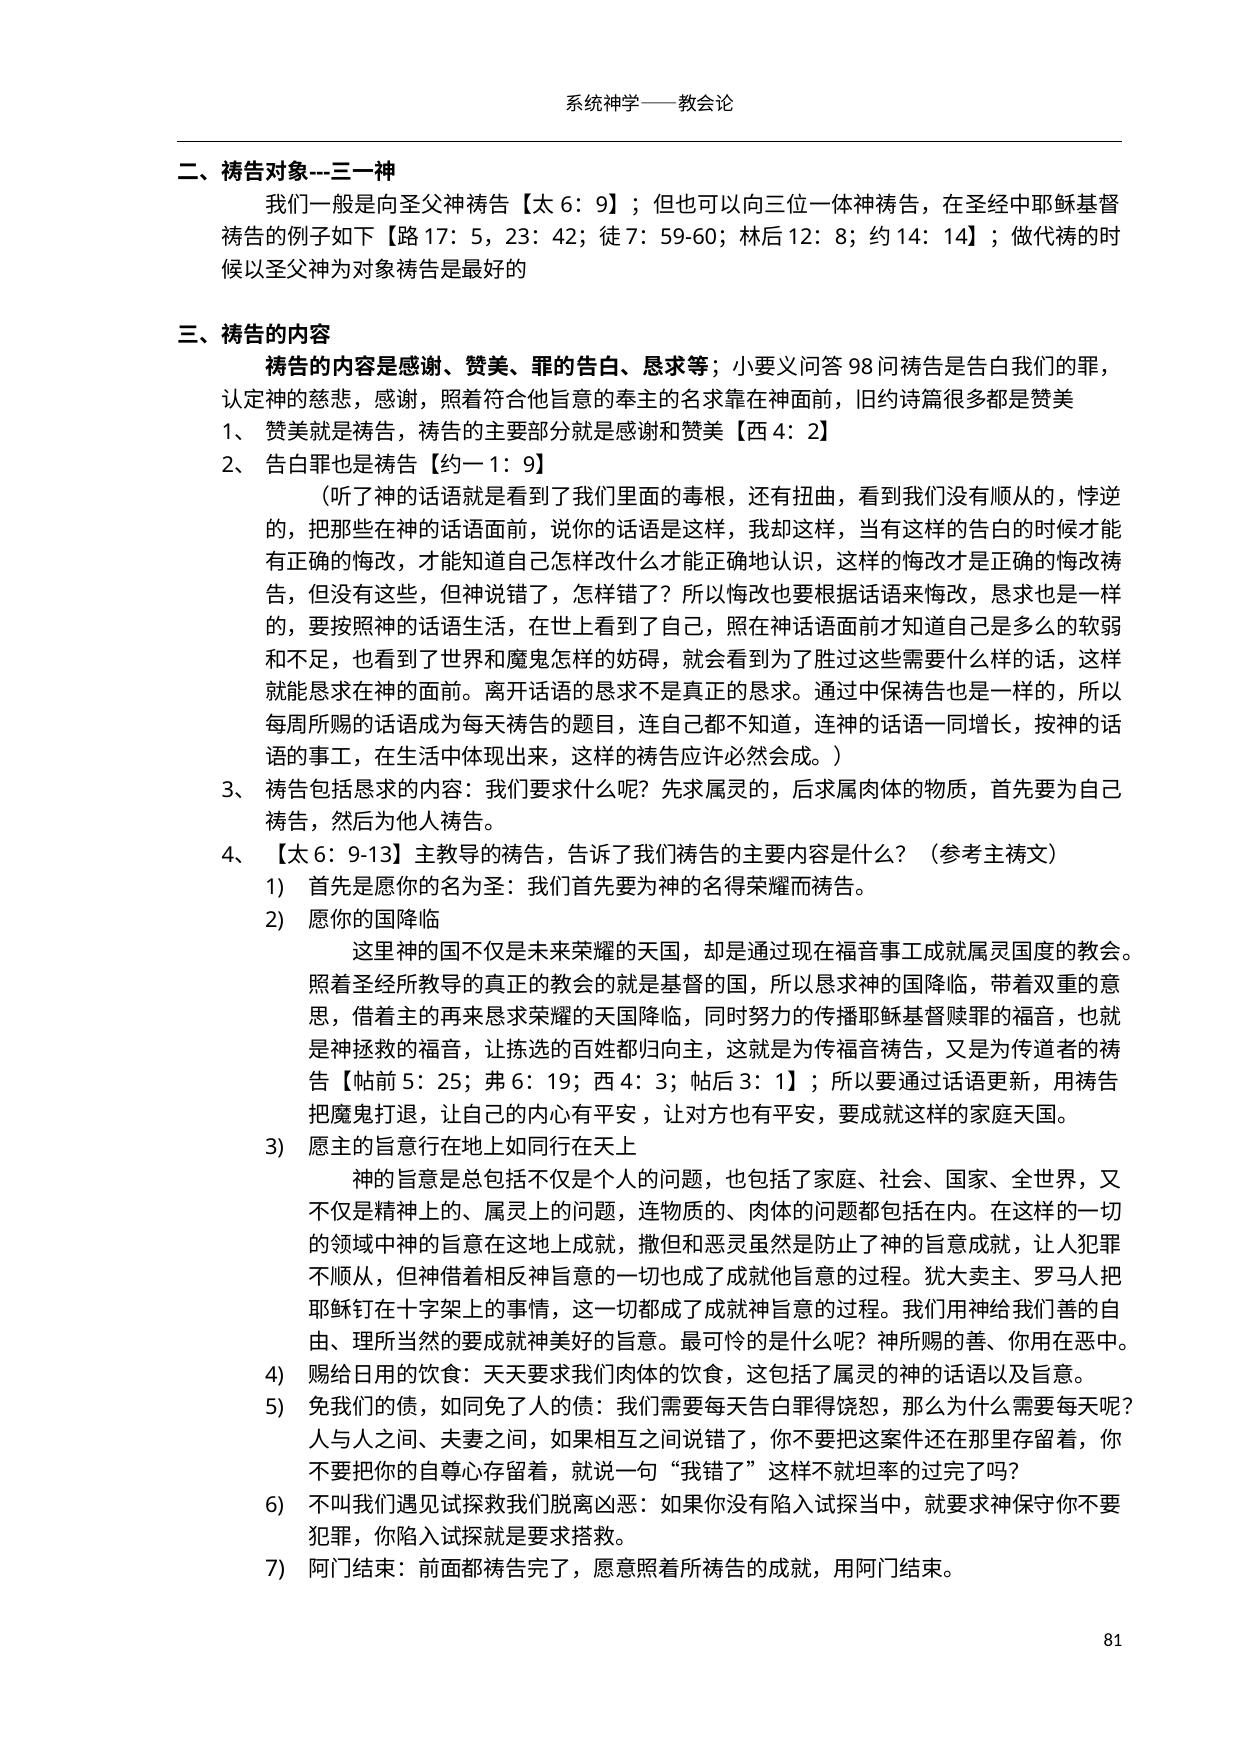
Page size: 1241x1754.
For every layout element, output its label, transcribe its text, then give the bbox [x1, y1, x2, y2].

list 神的旨意是总包括不仅是个人的问题，也包括了家庭、社会、国家、全世界，又不仅是精神上的、属灵上的问题，连物质的、肉体的问题都包括在内。在这样的一切的领域中神的旨意在这地上成就，撒但和恶灵虽然是防止了神的旨意成就，让人犯罪不顺从，但神借着相反神旨意的一切也成了成就他旨意的过程。犹大卖主、罗马人把耶稣钉在十字架上的事情，这一切都成了成就神旨意的过程。我们用神给我们善的自由、理所当然的要成就神美好的旨意。最可怜的是什么呢？神所赐的善、你用在恶中。 [308, 1161, 1122, 1356]
list 不叫我们遇见试探救我们脱离凶恶：如果你没有陷入试探当中，就要求神保守你不要犯罪，你陷入试探就是要求搭救。 [265, 1486, 1122, 1551]
text 祷告的内容是感谢、赞美、罪的告白、恳求等；小要义问答98问祷告是告白我们的罪，认定神的慈悲，感谢，照着符合他旨意的奉主的名求靠在神面前，旧约诗篇很多都是赞美 [221, 349, 1122, 414]
list 免我们的债，如同免了人的债：我们需要每天告白罪得饶恕，那么为什么需要每天呢？人与人之间、夫妻之间，如果相互之间说错了，你不要把这案件还在那里存留着，你不要把你的自尊心存留着，就说一句“我错了”这样不就坦率的过完了吗？ [265, 1389, 1122, 1486]
list 祷告对象---三一神 [177, 154, 1122, 186]
list 祷告的内容 [177, 316, 1122, 349]
list 阿门结束：前面都祷告完了，愿意照着所祷告的成就，用阿门结束。 [265, 1551, 1122, 1584]
text （听了神的话语就是看到了我们里面的毒根，还有扭曲，看到我们没有顺从的，悖逆的，把那些在神的话语面前，说你的话语是这样，我却这样，当有这样的告白的时候才能有正确的悔改，才能知道自己怎样改什么才能正确地认识，这样的悔改才是正确的悔改祷告，但没有这些，但神说错了，怎样错了？所以悔改也要根据话语来悔改，恳求也是一样的，要按照神的话语生活，在世上看到了自己，照在神话语面前才知道自己是多么的软弱和不足，也看到了世界和魔鬼怎样的妨碍，就会看到为了胜过这些需要什么样的话，这样就能恳求在神的面前。离开话语的恳求不是真正的恳求。通过中保祷告也是一样的，所以每周所赐的话语成为每天祷告的题目，连自己都不知道，连神的话语一同增长，按神的话语的事工，在生活中体现出来，这样的祷告应许必然会成。） [265, 479, 1122, 771]
list 首先是愿你的名为圣：我们首先要为神的名得荣耀而祷告。 [265, 869, 1122, 901]
list 赐给日用的饮食：天天要求我们肉体的饮食，这包括了属灵的神的话语以及旨意。 [265, 1356, 1122, 1389]
list 这里神的国不仅是未来荣耀的天国，却是通过现在福音事工成就属灵国度的教会。照着圣经所教导的真正的教会的就是基督的国，所以恳求神的国降临，带着双重的意思，借着主的再来恳求荣耀的天国降临，同时努力的传播耶稣基督赎罪的福音，也就是神拯救的福音，让拣选的百姓都归向主，这就是为传福音祷告，又是为传道者的祷告【帖前5：25；弗6：19；西4：3；帖后3：1】；所以要通过话语更新，用祷告把魔鬼打退，让自己的内心有平安 ，让对方也有平安，要成就这样的家庭天国。 [308, 934, 1122, 1129]
list 愿主的旨意行在地上如同行在天上 [265, 1129, 1122, 1161]
list 祷告包括恳求的内容：我们要求什么呢？先求属灵的，后求属肉体的物质，首先要为自己祷告，然后为他人祷告。 [221, 771, 1122, 836]
list 告白罪也是祷告【约一1：9】 [221, 446, 1122, 479]
list 赞美就是祷告，祷告的主要部分就是感谢和赞美【西4：2】 [221, 414, 1122, 446]
list 【太6：9-13】主教导的祷告，告诉了我们祷告的主要内容是什么？（参考主祷文） [221, 836, 1122, 869]
list 愿你的国降临 [265, 901, 1122, 934]
text 我们一般是向圣父神祷告【太6：9】；但也可以向三位一体神祷告，在圣经中耶稣基督祷告的例子如下【路17：5，23：42；徒7：59-60；林后12：8；约14：14】；做代祷的时候以圣父神为对象祷告是最好的 [221, 186, 1122, 284]
